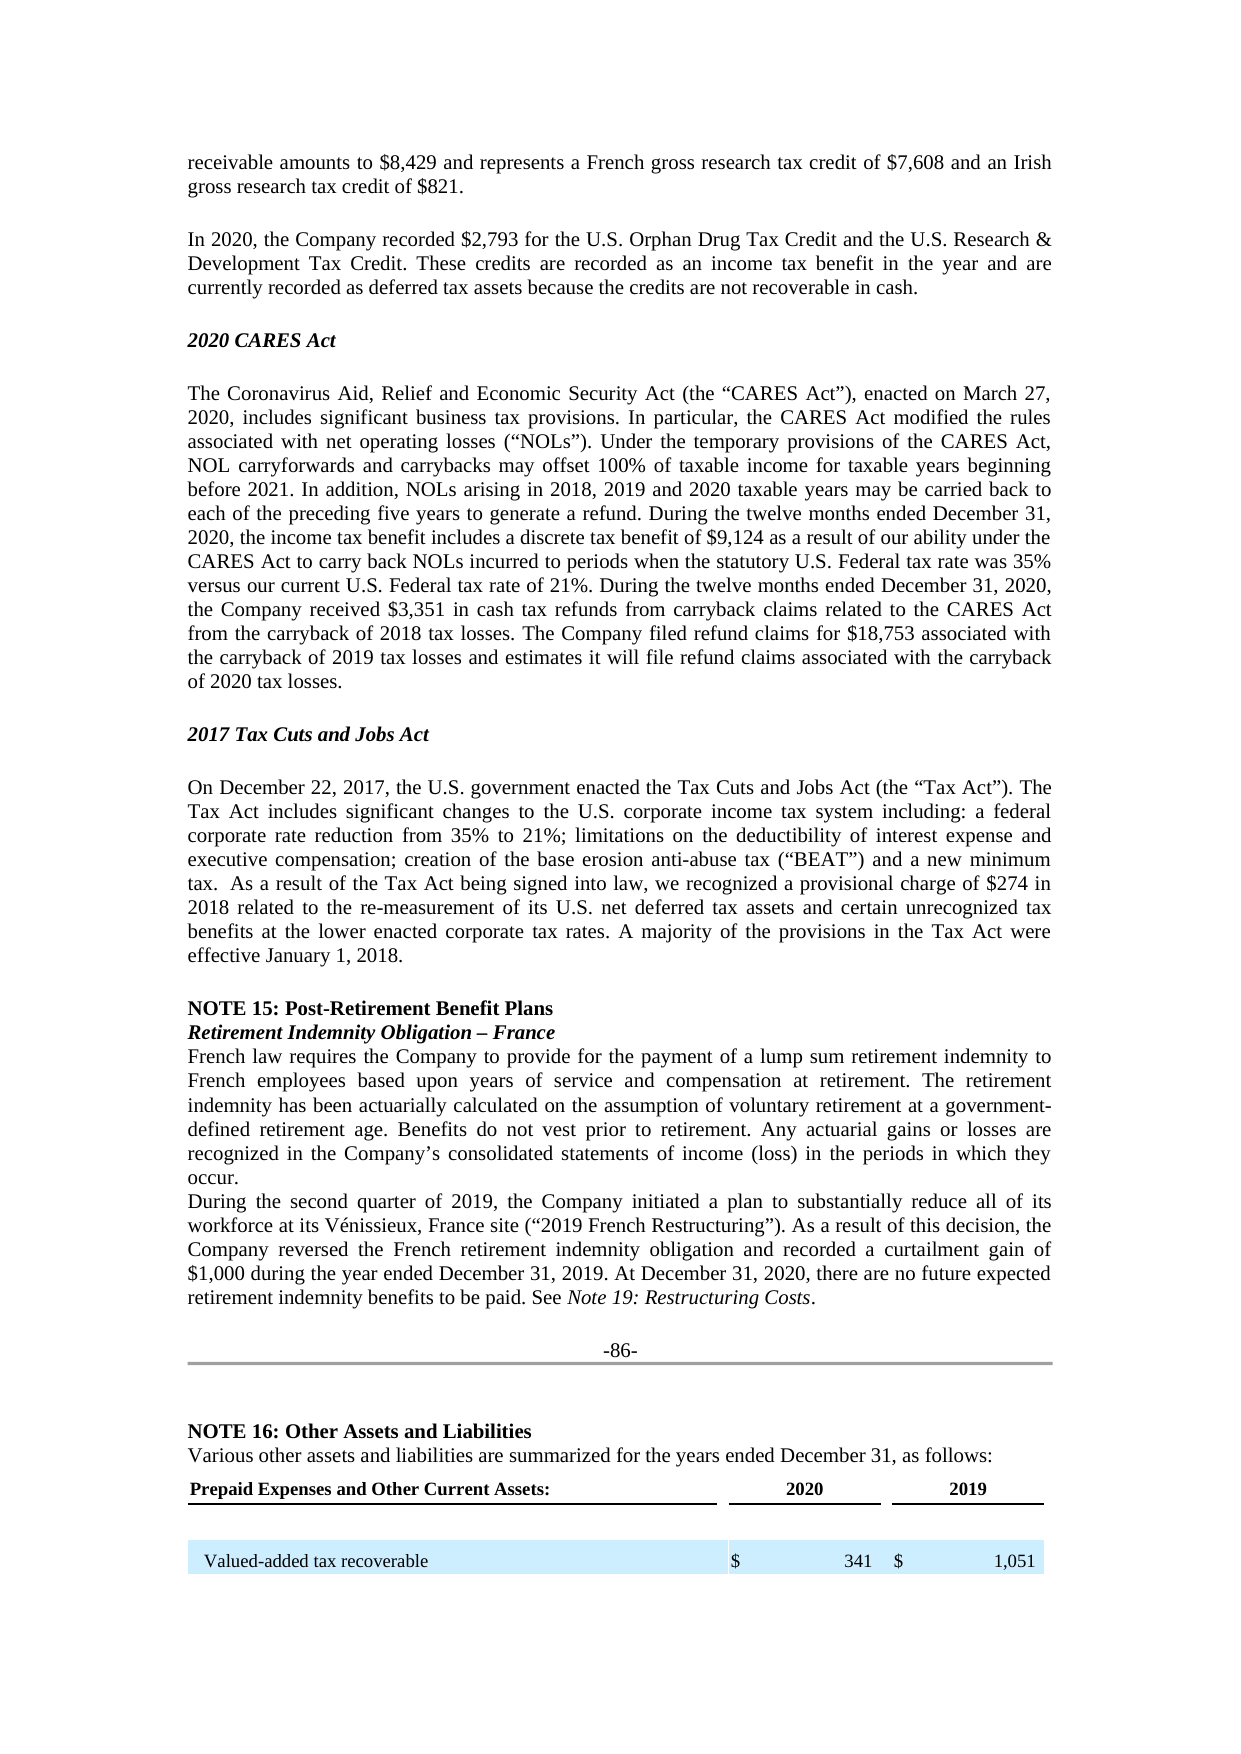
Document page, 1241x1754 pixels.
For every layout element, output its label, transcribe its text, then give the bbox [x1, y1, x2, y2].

text On December 22, 2017, the U.S. government enacted the Tax Cuts and Jobs Act (the “Tax Act”). The Tax Act includes significant changes to the U.S. corporate income tax system including: a federal corporate rate reduction from 35% to 21%; limitations on the deductibility of interest expense and executive compensation; creation of the base erosion anti-abuse tax (“BEAT”) and a new minimum tax. As a result of the Tax Act being signed into law, we recognized a provisional charge of $274 in 2018 related to the re-measurement of its U.S. net deferred tax assets and certain unrecognized tax benefits at the lower enacted corporate tax rates. A majority of the provisions in the Tax Act were effective January 1, 2018. [187, 775, 1053, 967]
text During the second quarter of 2019, the Company initiated a plan to substantially reduce all of its workforce at its Vénissieux, France site (“2019 French Restructuring”). As a result of this decision, the Company reversed the French retirement indemnity obligation and recorded a curtailment gain of $1,000 during the year ended December 31, 2019. At December 31, 2020, there are no future expected retirement indemnity benefits to be paid. See Note 19: Restructuring Costs. [187, 1189, 1053, 1309]
text Retirement Indemnity Obligation – France [187, 1020, 1053, 1044]
text French law requires the Company to provide for the payment of a lump sum retirement indemnity to French employees based upon years of service and compensation at retirement. The retirement indemnity has been actuarially calculated on the assumption of voluntary retirement at a government-defined retirement age. Benefits do not vest prior to retirement. Any actuarial gains or losses are recognized in the Company’s consolidated statements of income (loss) in the periods in which they occur. [187, 1044, 1053, 1189]
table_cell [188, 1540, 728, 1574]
text Various other assets and liabilities are summarized for the years ended December 31, as follows: [187, 1443, 1053, 1467]
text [187, 150, 1053, 198]
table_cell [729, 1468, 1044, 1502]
text NOTE 16: Other Assets and Liabilities [187, 1419, 1053, 1443]
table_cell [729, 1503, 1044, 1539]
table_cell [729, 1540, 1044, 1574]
text In 2020, the Company recorded $2,793 for the U.S. Orphan Drug Tax Credit and the U.S. Research & Development Tax Credit. These credits are recorded as an income tax benefit in the year and are currently recorded as deferred tax assets because the credits are not recoverable in cash. [187, 227, 1053, 299]
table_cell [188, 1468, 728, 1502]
text -86- [187, 1338, 1053, 1361]
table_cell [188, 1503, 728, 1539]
text 2017 Tax Cuts and Jobs Act [187, 722, 1053, 746]
text The Coronavirus Aid, Relief and Economic Security Act (the “CARES Act”), enacted on March 27, 2020, includes significant business tax provisions. In particular, the CARES Act modified the rules associated with net operating losses (“NOLs”). Under the temporary provisions of the CARES Act, NOL carryforwards and carrybacks may offset 100% of taxable income for taxable years beginning before 2021. In addition, NOLs arising in 2018, 2019 and 2020 taxable years may be carried back to each of the preceding five years to generate a refund. During the twelve months ended December 31, 2020, the income tax benefit includes a discrete tax benefit of $9,124 as a result of our ability under the CARES Act to carry back NOLs incurred to periods when the statutory U.S. Federal tax rate was 35% versus our current U.S. Federal tax rate of 21%. During the twelve months ended December 31, 2020, the Company received $3,351 in cash tax refunds from carryback claims related to the CARES Act from the carryback of 2018 tax losses. The Company filed refund claims for $18,753 associated with the carryback of 2019 tax losses and estimates it will file refund claims associated with the carryback of 2020 tax losses. [187, 381, 1053, 693]
text 2020 CARES Act [187, 328, 1053, 352]
text NOTE 15: Post-Retirement Benefit Plans [187, 996, 1053, 1020]
